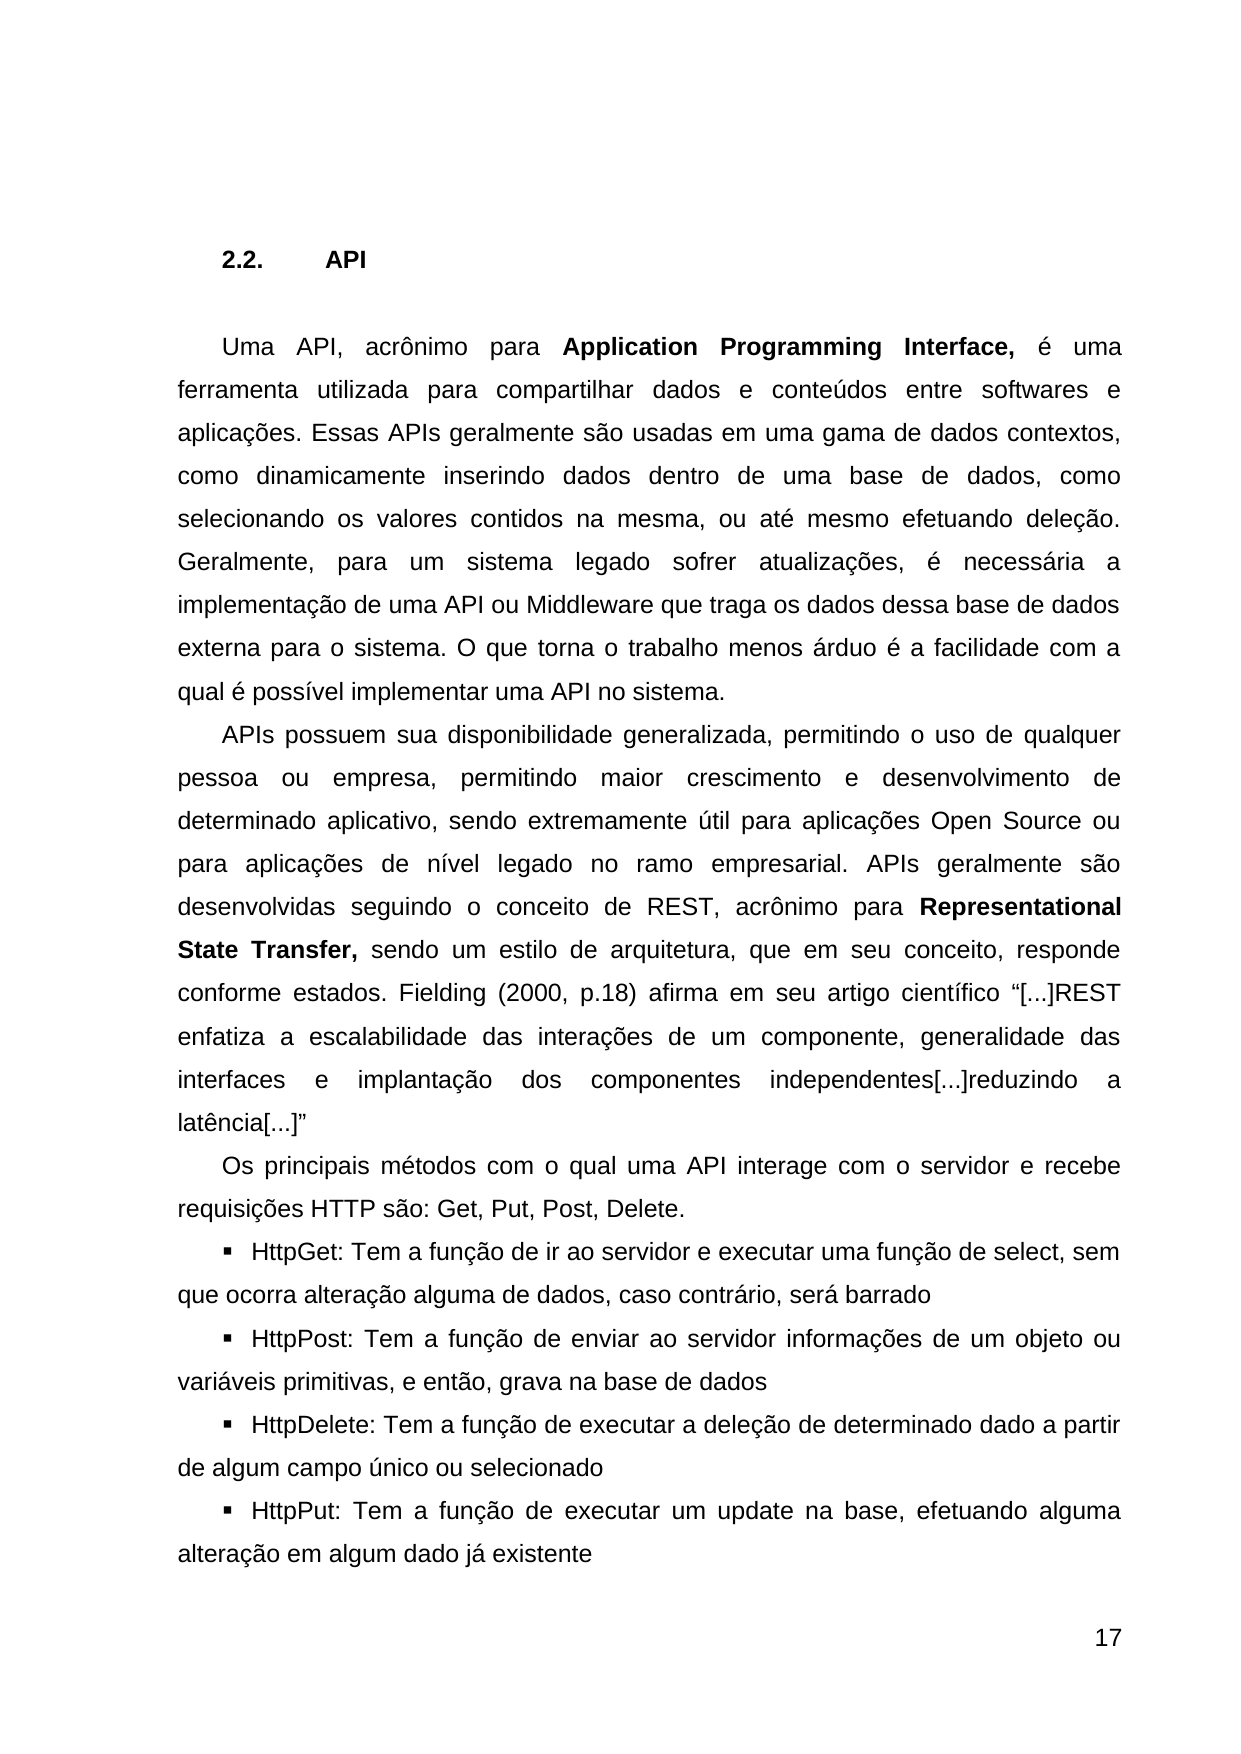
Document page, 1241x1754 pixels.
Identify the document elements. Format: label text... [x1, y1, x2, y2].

text APIs possuem sua disponibilidade generalizada, permitindo o uso de qualquer pessoa ou empresa, permitindo maior crescimento e desenvolvimento de determinado aplicativo, sendo extremamente útil para aplicações Open Source ou para aplicações de nível legado no ramo empresarial. APIs geralmente são desenvolvidas seguindo o conceito de REST, acrônimo para Representational State Transfer, sendo um estilo de arquitetura, que em seu conceito, responde conforme estados. Fielding (2000, p.18) afirma em seu artigo científico “[...]REST enfatiza a escalabilidade das interações de um componente, generalidade das interfaces e implantação dos componentes independentes[...]reduzindo a latência[...]” [177, 720, 1122, 1137]
list HttpPut: Tem a função de executar um update na base, efetuando alguma alteração em algum dado já existente [177, 1496, 1122, 1568]
subtitle API [177, 245, 1122, 274]
list HttpPost: Tem a função de enviar ao servidor informações de um objeto ou variáveis primitivas, e então, grava na base de dados [177, 1323, 1122, 1396]
list HttpGet: Tem a função de ir ao servidor e executar uma função de select, sem que ocorra alteração alguma de dados, caso contrário, será barrado [177, 1237, 1122, 1309]
list HttpDelete: Tem a função de executar a deleção de determinado dado a partir de algum campo único ou selecionado [177, 1410, 1122, 1482]
text Uma API, acrônimo para Application Programming Interface, é uma ferramenta utilizada para compartilhar dados e conteúdos entre softwares e aplicações. Essas APIs geralmente são usadas em uma gama de dados contextos, como dinamicamente inserindo dados dentro de uma base de dados, como selecionando os valores contidos na mesma, ou até mesmo efetuando deleção. Geralmente, para um sistema legado sofrer atualizações, é necessária a implementação de uma API ou Middleware que traga os dados dessa base de dados externa para o sistema. O que torna o trabalho menos árduo é a facilidade com a qual é possível implementar uma API no sistema. [177, 332, 1122, 705]
text Os principais métodos com o qual uma API interage com o servidor e recebe requisições HTTP são: Get, Put, Post, Delete. [177, 1151, 1122, 1223]
